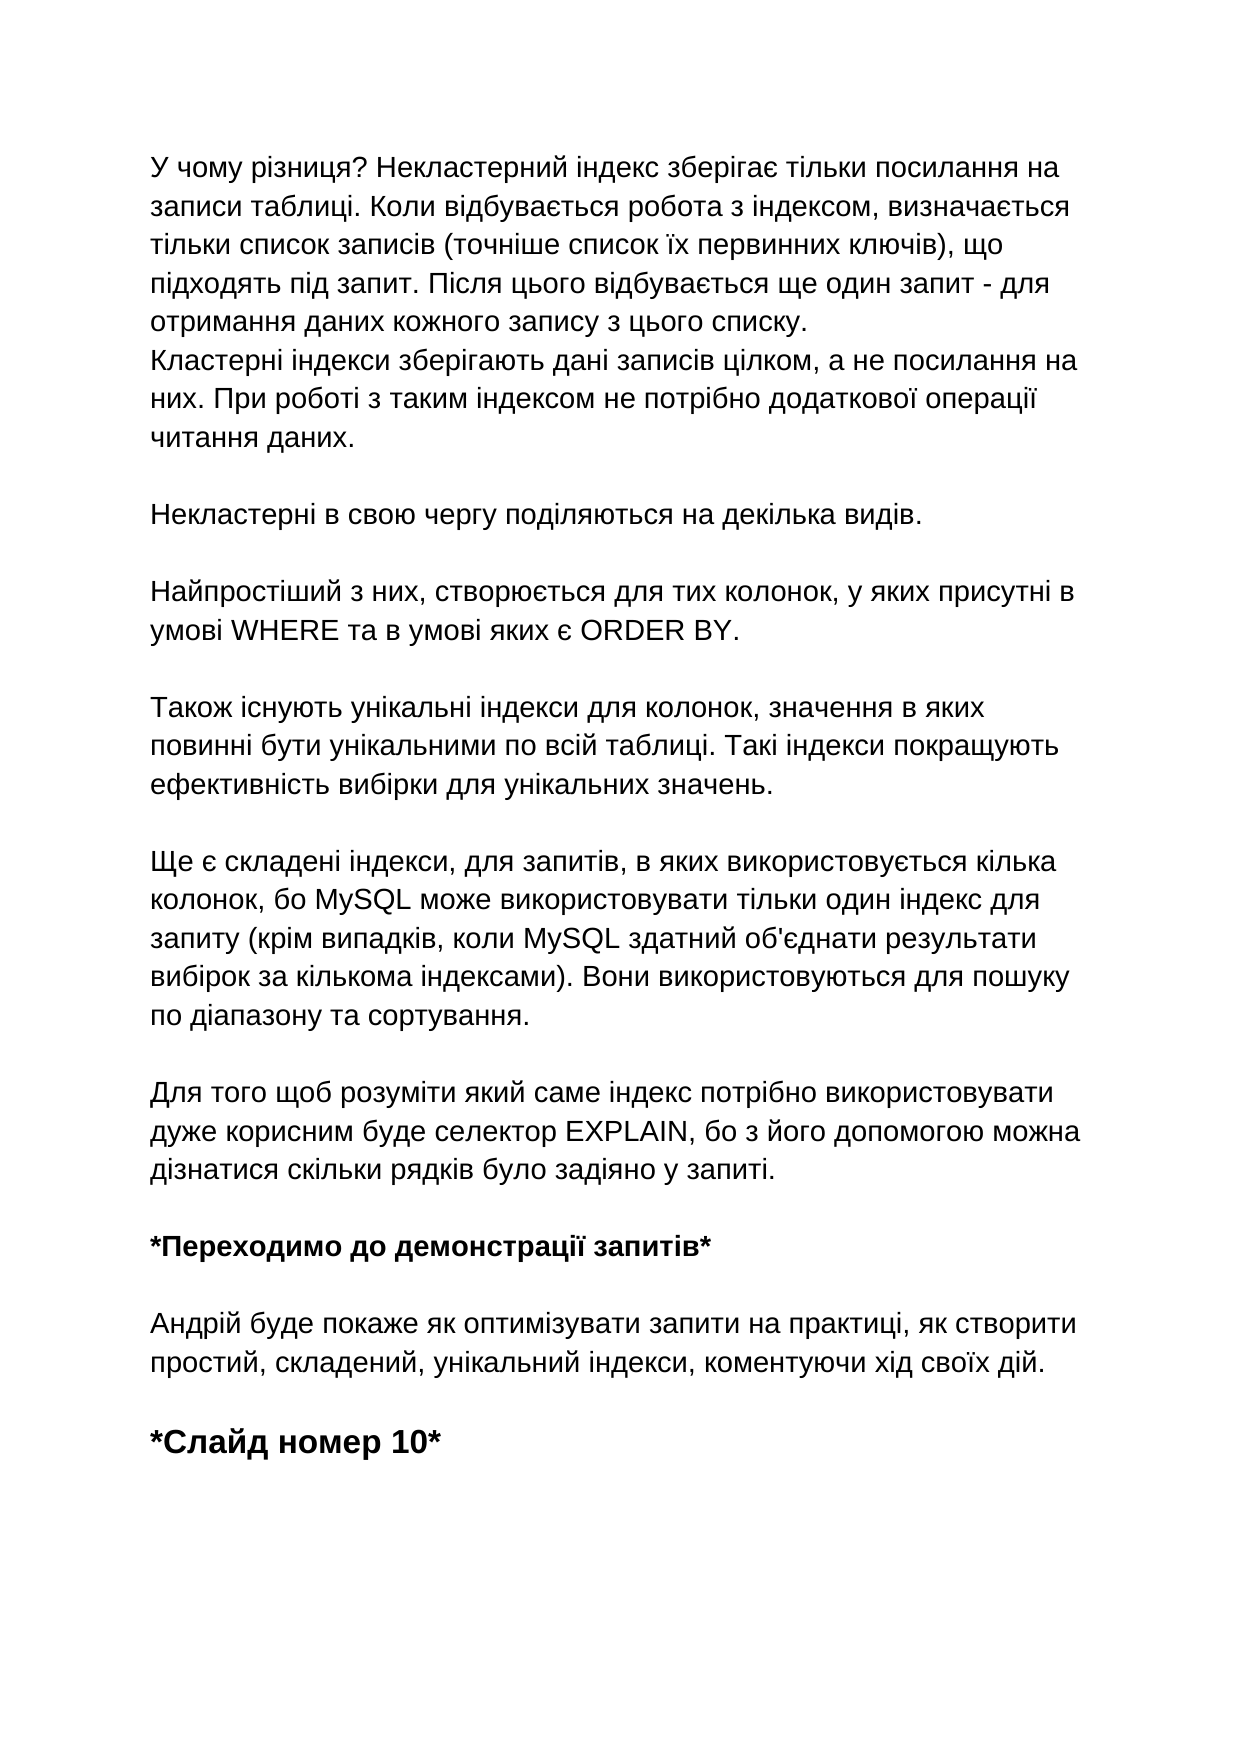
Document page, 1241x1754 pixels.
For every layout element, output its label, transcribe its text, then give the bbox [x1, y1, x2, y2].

text Андрій буде покаже як оптимізувати запити на практиці, як створити простий, складений, унікальний індекси, коментуючи хід своїх дій. [150, 1306, 1090, 1378]
text Для того щоб розуміти який саме індекс потрібно використовувати дуже корисним буде селектор EXPLAIN, бо з його допомогою можна дізнатися скільки рядків було задіяно у запиті. [150, 1075, 1090, 1186]
text Також існують унікальні індекси для колонок, значення в яких повинні бути унікальними по всій таблиці. Такі індекси покращують ефективність вибірки для унікальних значень. [150, 689, 1090, 800]
text *Слайд номер 10* [150, 1422, 1090, 1460]
text *Переходимо до демонстрації запитів* [150, 1229, 1090, 1263]
text Некластерні в свою чергу поділяються на декілька видів. [150, 497, 1090, 530]
text Кластерні індекси зберігають дані записів цілком, а не посилання на них. При роботі з таким індексом не потрібно додаткової операції читання даних. [150, 343, 1090, 453]
text Ще є складені індекси, для запитів, в яких використовується кілька колонок, бо MySQL може використовувати тільки один індекс для запиту (крім випадків, коли MySQL здатний об'єднати результати вибірок за кількома індексами). Вони використовуються для пошуку по діапазону та сортування. [150, 844, 1090, 1031]
text У чому різниця? Некластерний індекс зберігає тільки посилання на записи таблиці. Коли відбувається робота з індексом, визначається тільки список записів (точніше список їх первинних ключів), що підходять під запит. Після цього відбувається ще один запит - для отримання даних кожного запису з цього списку. [150, 150, 1090, 338]
text Найпростіший з них, створюється для тих колонок, у яких присутні в умові WHERE та в умові яких є ORDER BY. [150, 574, 1090, 646]
